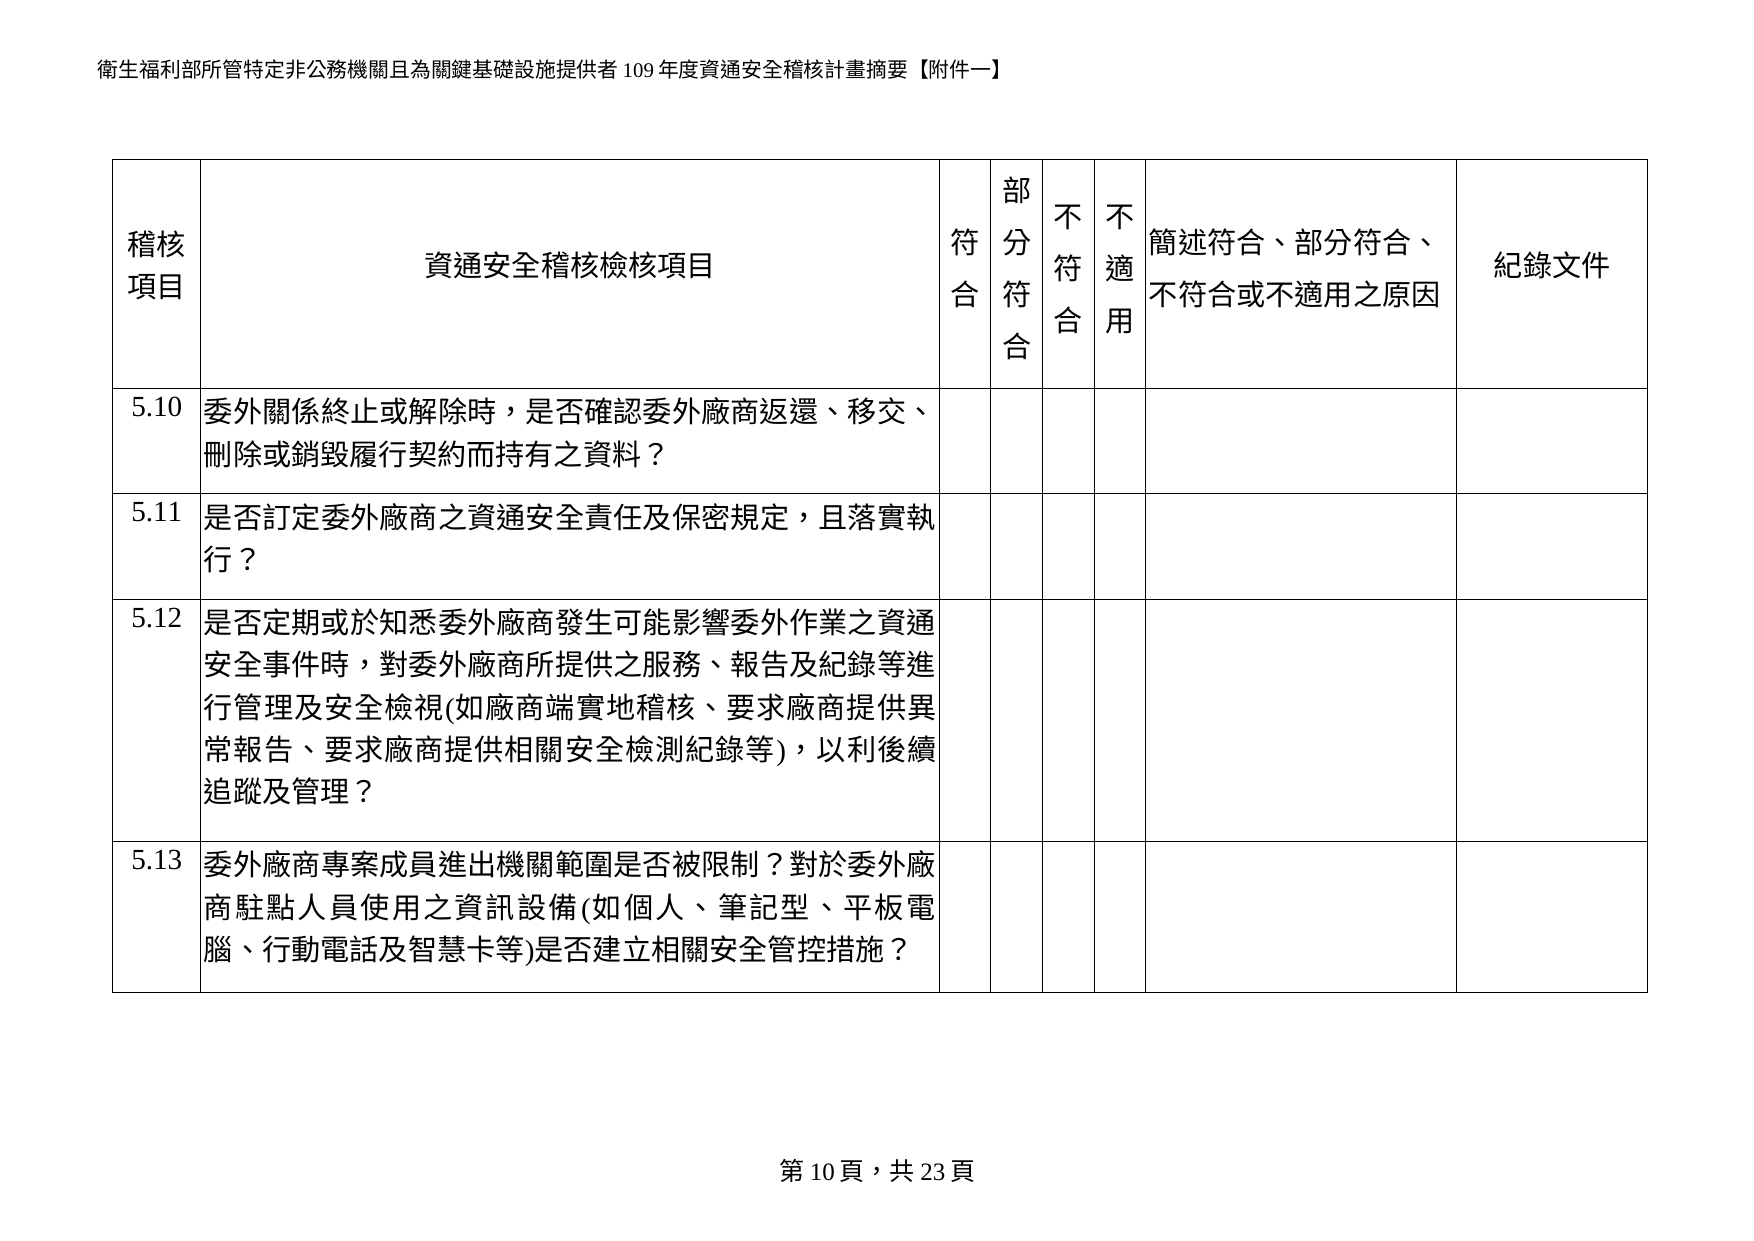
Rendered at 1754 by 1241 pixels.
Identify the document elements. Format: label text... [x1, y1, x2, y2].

table_header 符合 [940, 160, 990, 388]
table_cell [1457, 389, 1647, 493]
table_cell 5.10 [113, 389, 200, 493]
table_cell [991, 389, 1042, 493]
table_cell [940, 389, 990, 493]
table_cell 5.13 [113, 842, 200, 992]
table_cell [991, 600, 1042, 841]
table_cell [1043, 389, 1094, 493]
table_cell [940, 494, 990, 599]
table_header 簡述符合、部分符合、不符合或不適用之原因 [1146, 160, 1456, 388]
table_cell 是否訂定委外廠商之資通安全責任及保密規定，且落實執行？ [201, 494, 939, 599]
table_cell [940, 842, 990, 992]
table_cell 5.11 [113, 494, 200, 599]
table_cell [940, 600, 990, 841]
table_header 稽核項目 [113, 160, 200, 388]
table_cell [1146, 842, 1456, 992]
table_header 紀錄文件 [1457, 160, 1647, 388]
table_header 部分符合 [991, 160, 1042, 388]
table_cell [1043, 842, 1094, 992]
table_cell [1146, 389, 1456, 493]
table_cell 委外廠商專案成員進出機關範圍是否被限制？對於委外廠商駐點人員使用之資訊設備(如個人、筆記型、平板電腦、行動電話及智慧卡等)是否建立相關安全管控措施？ [201, 842, 939, 992]
table_cell [1095, 600, 1145, 841]
table_cell [1457, 842, 1647, 992]
table_cell [991, 842, 1042, 992]
table_cell [991, 494, 1042, 599]
table_header 資通安全稽核檢核項目 [201, 160, 939, 388]
table_cell 是否定期或於知悉委外廠商發生可能影響委外作業之資通安全事件時，對委外廠商所提供之服務、報告及紀錄等進行管理及安全檢視(如廠商端實地稽核、要求廠商提供異常報告、要求廠商提供相關安全檢測紀錄等)，以利後續追蹤及管理？ [201, 600, 939, 841]
table_cell [1146, 494, 1456, 599]
table_header 不符合 [1043, 160, 1094, 388]
table_cell [1146, 600, 1456, 841]
table_cell [1043, 494, 1094, 599]
table_cell 5.12 [113, 600, 200, 841]
table_cell [1095, 842, 1145, 992]
table_cell [1095, 389, 1145, 493]
table_header 不適用 [1095, 160, 1145, 388]
table_cell [1457, 494, 1647, 599]
table_cell [1095, 494, 1145, 599]
table_cell 委外關係終止或解除時，是否確認委外廠商返還、移交、刪除或銷毀履行契約而持有之資料？ [201, 389, 939, 493]
table_cell [1043, 600, 1094, 841]
table_cell [1457, 600, 1647, 841]
